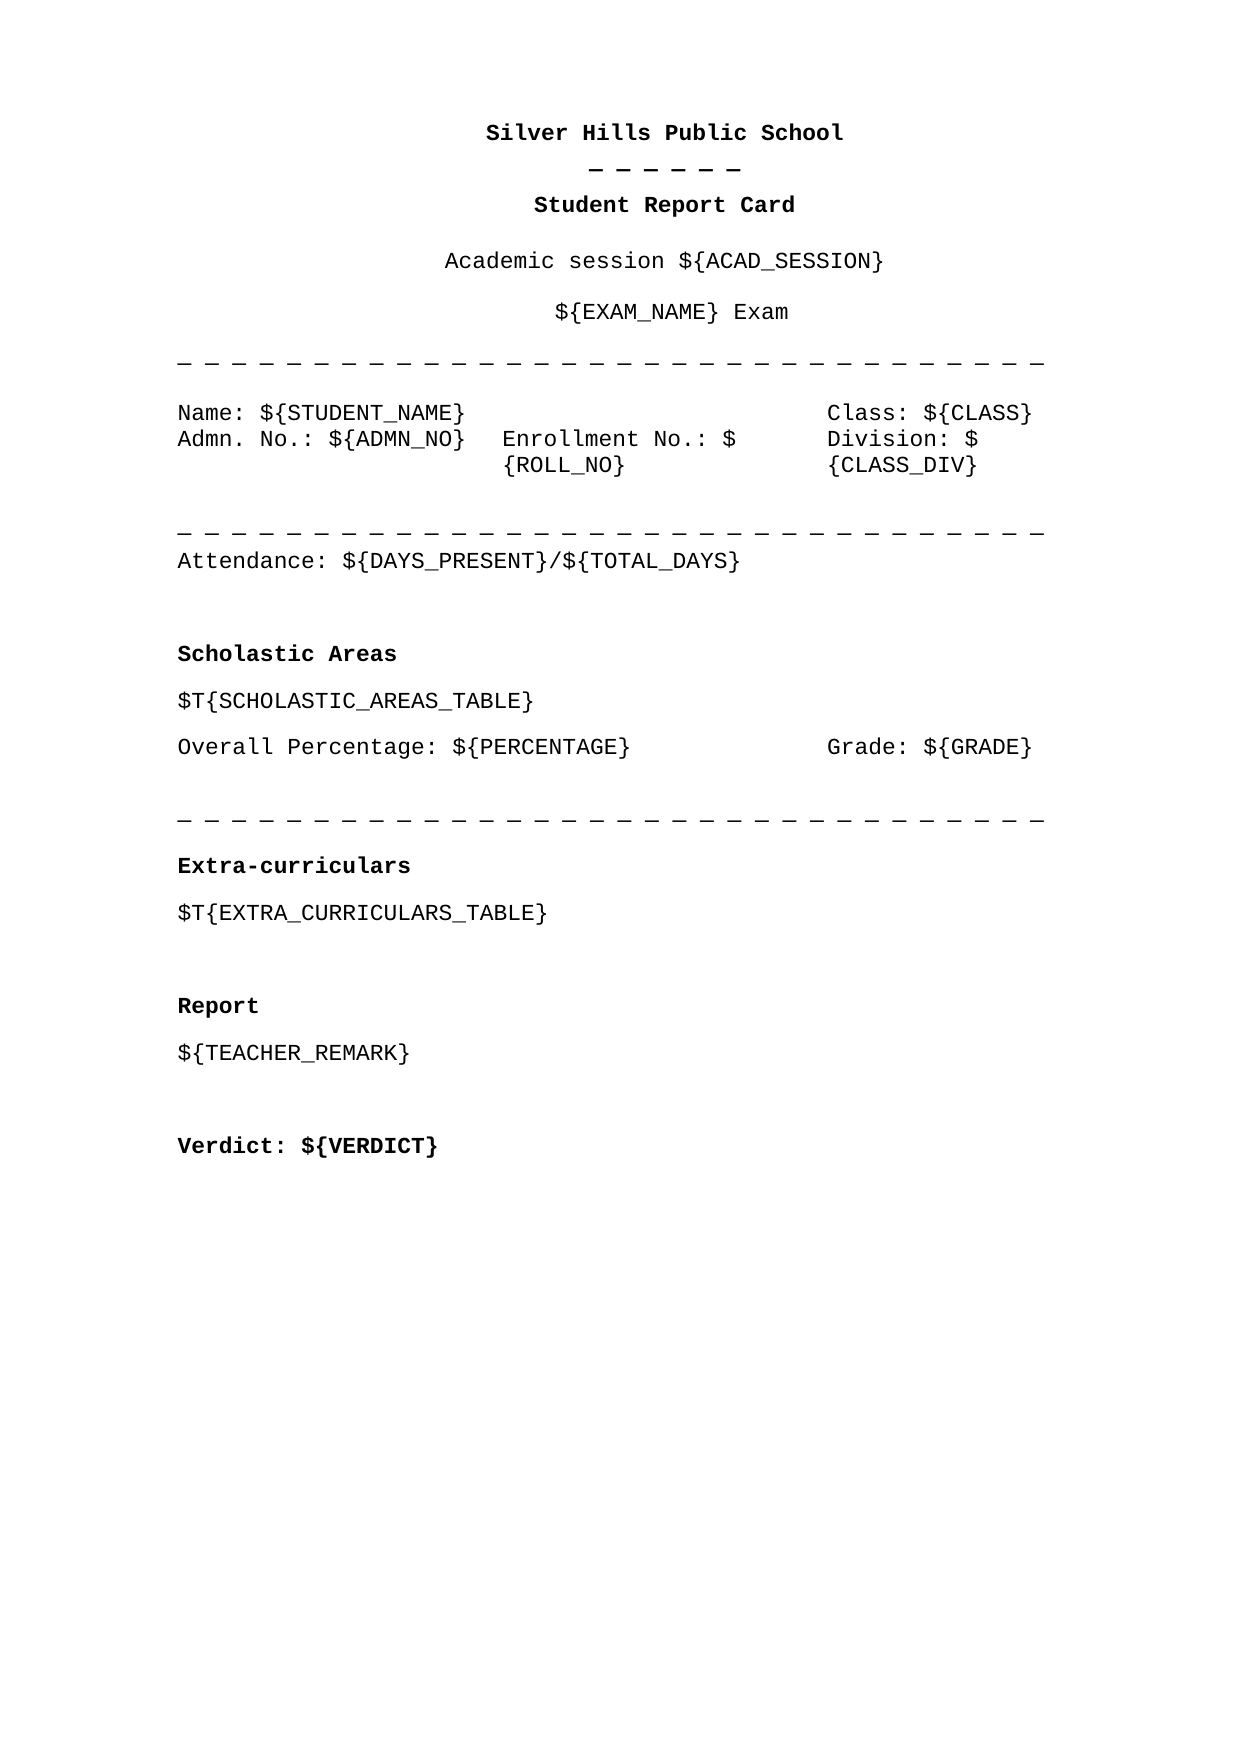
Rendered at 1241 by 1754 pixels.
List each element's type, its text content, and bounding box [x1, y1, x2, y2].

table_cell Enrollment No.: ${ROLL_NO} [491, 428, 816, 479]
text Report [177, 994, 1152, 1020]
text Extra-curriculars [177, 855, 1152, 881]
text — — — — — — [177, 154, 1152, 183]
text — — — — — — — — — — — — — — — — — — — — — — — — — — — — — — — — [177, 808, 1152, 834]
text Scholastic Areas [177, 643, 1152, 668]
text Student Report Card [177, 190, 1152, 219]
table_header Name: ${STUDENT_NAME} [166, 401, 816, 427]
text $T{EXTRA_CURRICULARS_TABLE} [177, 901, 1152, 927]
text $T{SCHOLASTIC_AREAS_TABLE} [177, 689, 1152, 715]
table_header Class: ${CLASS} [816, 401, 1140, 427]
text — — — — — — — — — — — — — — — — — — — — — — — — — — — — — — — — [177, 351, 1152, 377]
text Verdict: ${VERDICT} [177, 1134, 1152, 1160]
text Academic session ${ACAD_SESSION} [177, 249, 1152, 276]
text — — — — — — — — — — — — — — — — — — — — — — — — — — — — — — — — [177, 479, 1152, 547]
table_cell Admn. No.: ${ADMN_NO} [166, 428, 491, 479]
text ${EXAM_NAME} Exam [177, 300, 1152, 326]
text ${TEACHER_REMARK} [177, 1041, 1152, 1067]
table_cell Division: ${CLASS_DIV} [816, 428, 1140, 479]
text Attendance: ${DAYS_PRESENT}/${TOTAL_DAYS} [177, 549, 1152, 575]
table_header Overall Percentage: ${PERCENTAGE} [166, 736, 816, 762]
text Silver Hills Public School [177, 118, 1152, 148]
table_header Grade: ${GRADE} [816, 736, 1140, 762]
